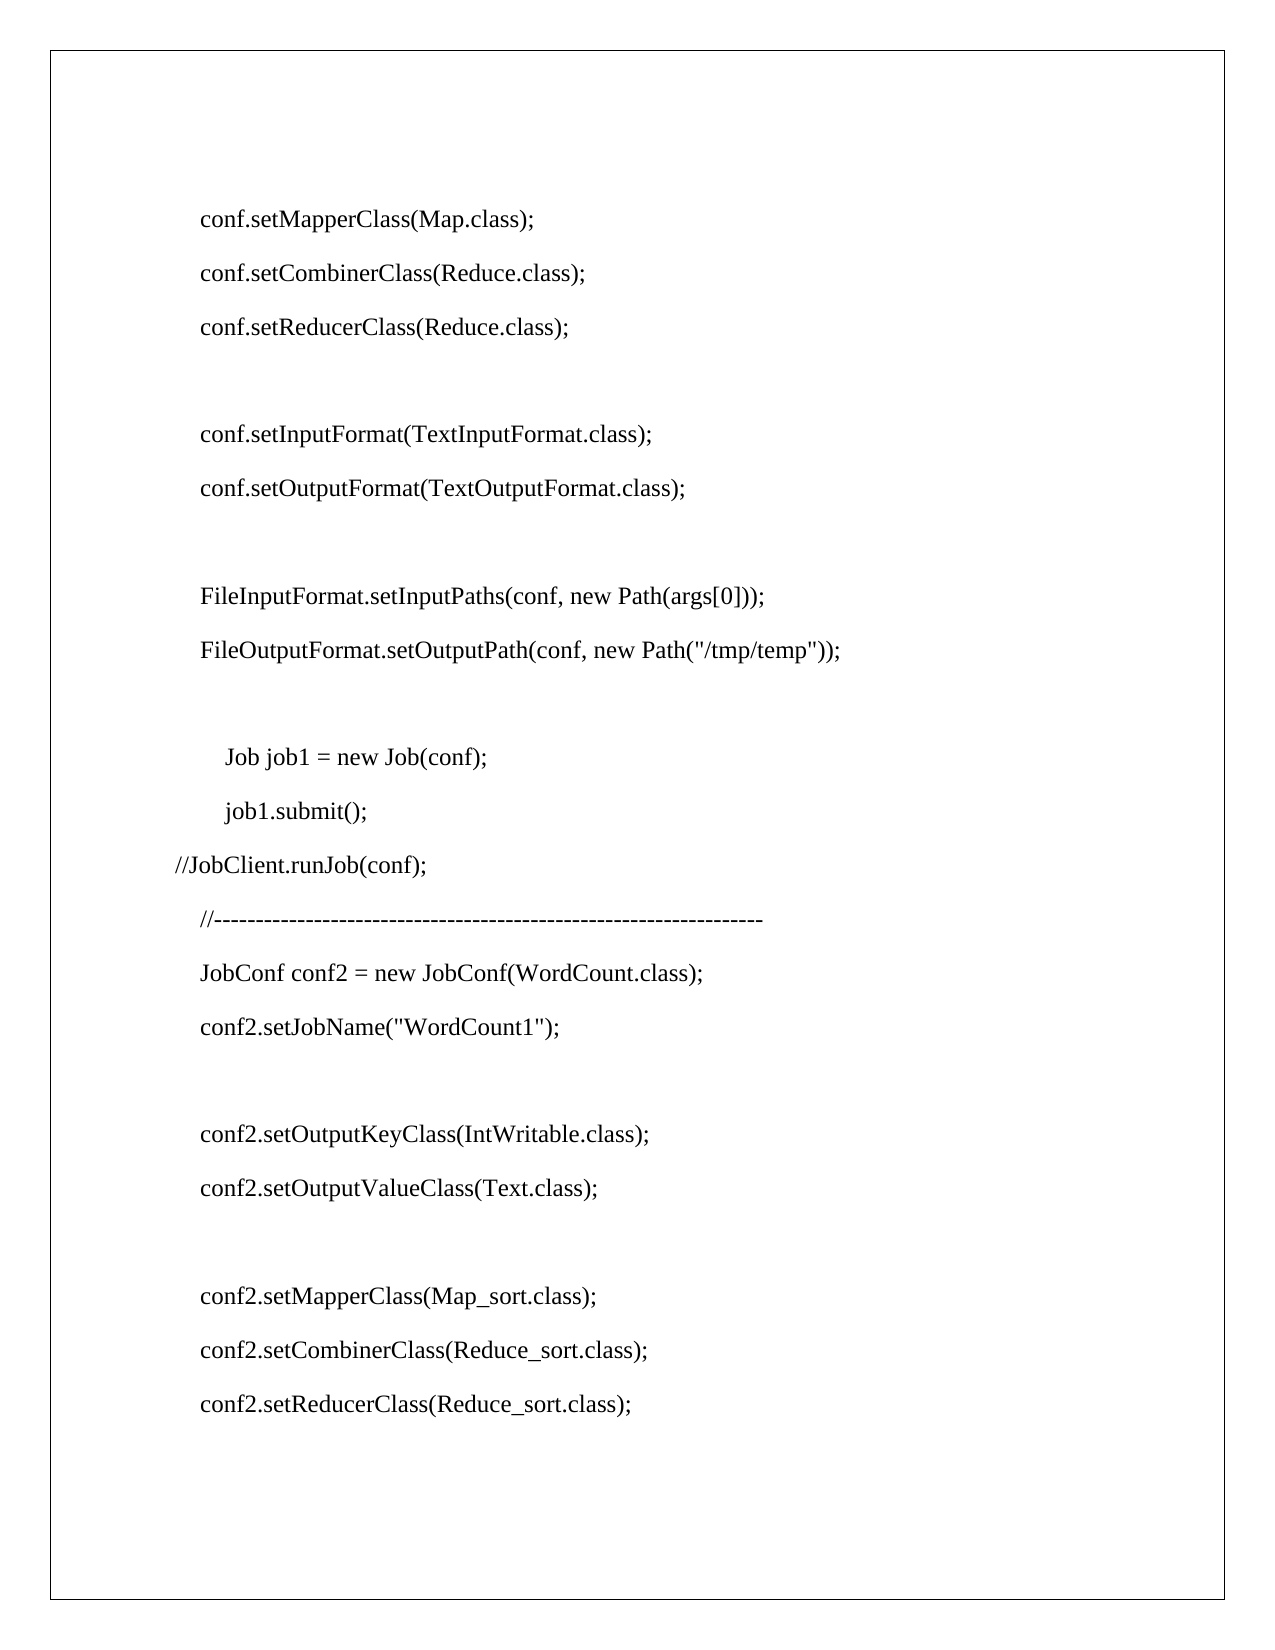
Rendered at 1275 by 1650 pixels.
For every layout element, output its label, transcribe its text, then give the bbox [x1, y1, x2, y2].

text conf2.setOutputKeyClass(IntWritable.class); [150, 1119, 1125, 1148]
text conf.setInputFormat(TextInputFormat.class); [150, 419, 1125, 448]
text //------------------------------------------------------------------ [150, 904, 1125, 933]
text conf.setMapperClass(Map.class); [150, 204, 1125, 233]
text conf.setCombinerClass(Reduce.class); [150, 258, 1125, 286]
text Job job1 = new Job(conf); [150, 742, 1125, 771]
text FileOutputFormat.setOutputPath(conf, new Path("/tmp/temp")); [150, 635, 1125, 663]
text job1.submit(); [150, 796, 1125, 825]
text conf.setOutputFormat(TextOutputFormat.class); [150, 473, 1125, 502]
text //JobClient.runJob(conf); [150, 850, 1125, 879]
text conf2.setCombinerClass(Reduce_sort.class); [150, 1335, 1125, 1363]
text conf2.setJobName("WordCount1"); [150, 1012, 1125, 1040]
text conf2.setReducerClass(Reduce_sort.class); [150, 1389, 1125, 1417]
text FileInputFormat.setInputPaths(conf, new Path(args[0])); [150, 581, 1125, 609]
text conf2.setOutputValueClass(Text.class); [150, 1173, 1125, 1202]
text JobConf conf2 = new JobConf(WordCount.class); [150, 958, 1125, 987]
text conf2.setMapperClass(Map_sort.class); [150, 1281, 1125, 1310]
text conf.setReducerClass(Reduce.class); [150, 312, 1125, 340]
